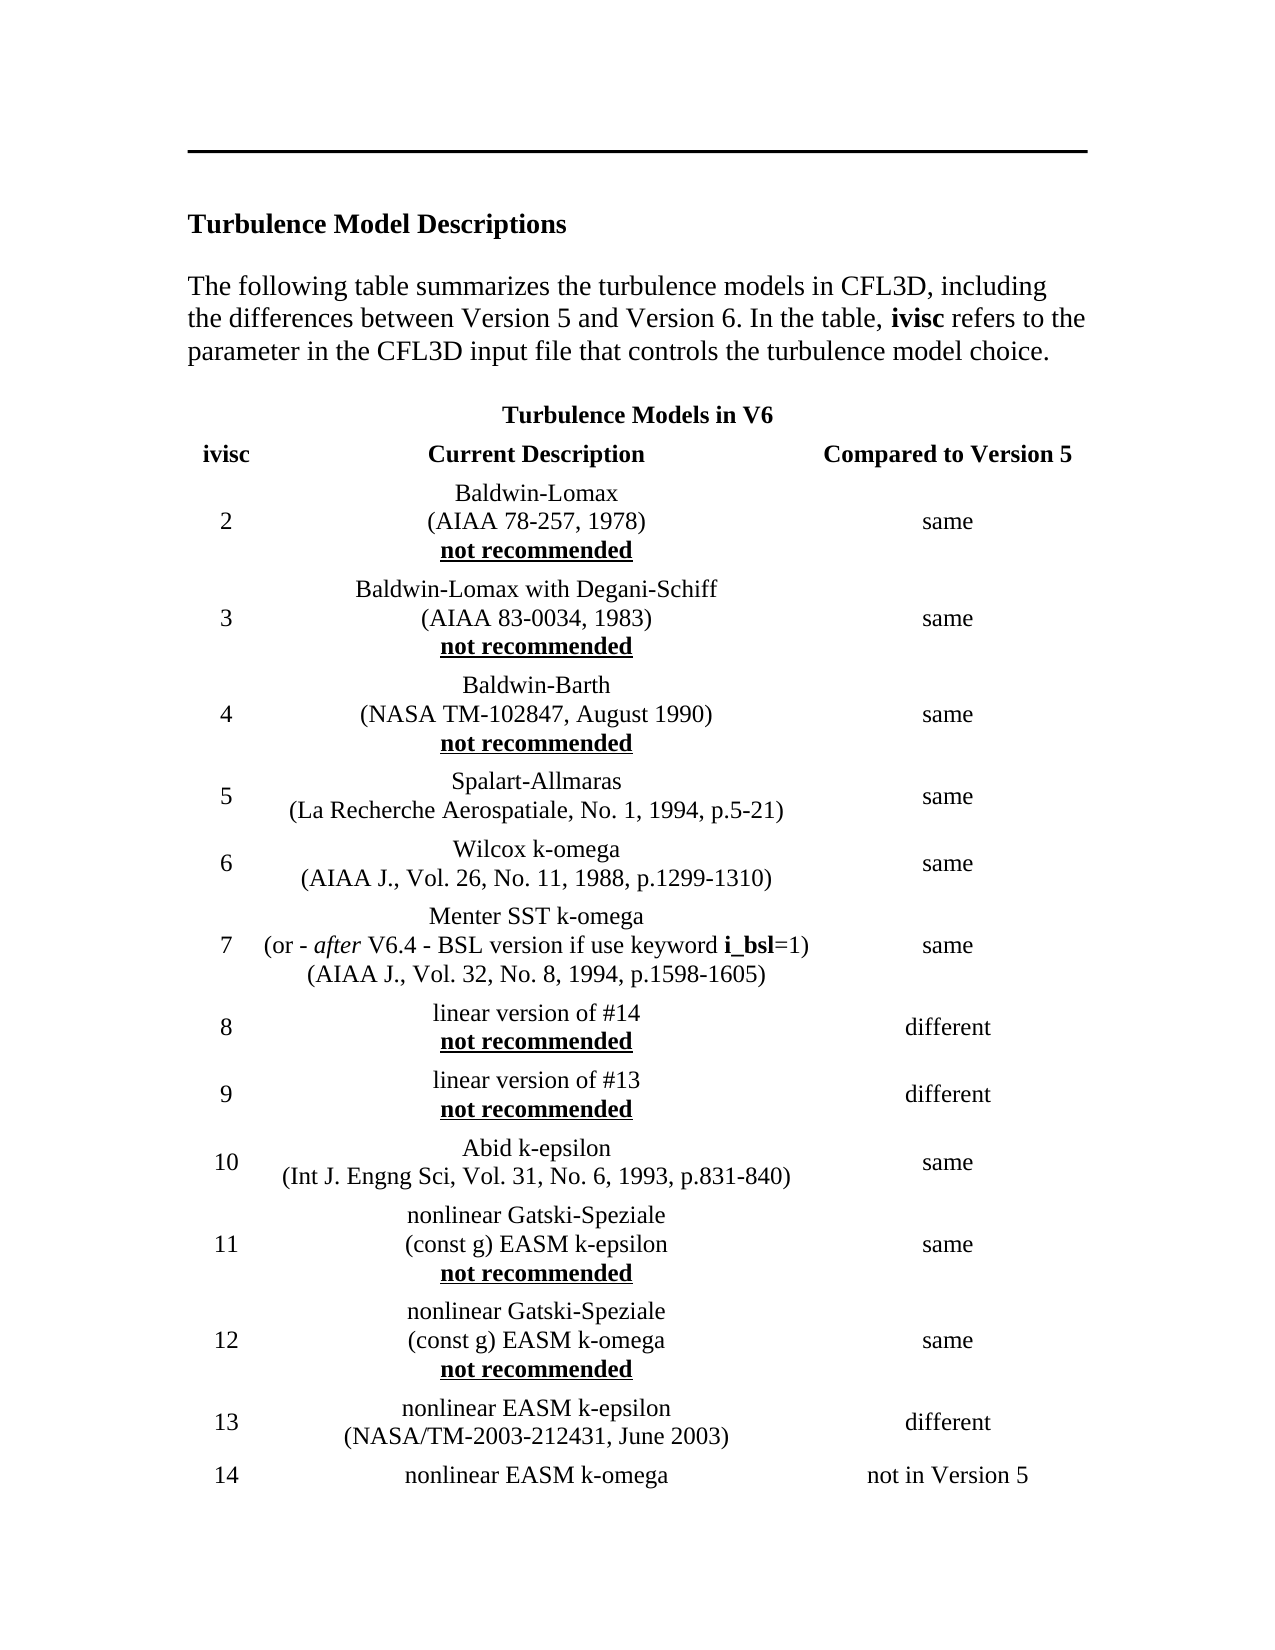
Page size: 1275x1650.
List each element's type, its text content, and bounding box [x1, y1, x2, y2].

table_cell linear version of #14 not recommended [257, 993, 816, 1060]
text The following table summarizes the turbulence models in CFL3D, including the differences between Version 5 and Version 6. In the table, ivisc refers to the parameter in the CFL3D input file that controls the turbulence model choice. [187, 269, 1087, 366]
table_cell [257, 1455, 816, 1494]
table_cell Abid k-epsilon (Int J. Engng Sci, Vol. 31, No. 6, 1993, p.831-840) [257, 1128, 816, 1195]
table_cell different [816, 1388, 1080, 1455]
table_cell 7 [195, 896, 257, 993]
table_cell not in Version 5 [816, 1455, 1080, 1494]
table_cell different [816, 993, 1080, 1060]
table_cell 2 [195, 473, 257, 569]
table_cell Baldwin-Lomax (AIAA 78-257, 1978) not recommended [257, 473, 816, 569]
table_cell ivisc [195, 434, 257, 473]
table_cell 4 [195, 665, 257, 761]
table_cell nonlinear Gatski-Speziale (const g) EASM k-omega not recommended [257, 1291, 816, 1388]
table_cell 11 [195, 1195, 257, 1291]
table_cell same [816, 761, 1080, 829]
table_cell Menter SST k-omega (or - after V6.4 - BSL version if use keyword i_bsl=1) (AIAA J., Vol. 32, No. 8, 1994, p.1598-1605) [257, 896, 816, 993]
text Turbulence Model Descriptions [187, 207, 1087, 239]
table_cell 8 [195, 993, 257, 1060]
table_cell Baldwin-Lomax with Degani-Schiff (AIAA 83-0034, 1983) not recommended [257, 569, 816, 665]
table_cell same [816, 1195, 1080, 1291]
table_cell 10 [195, 1128, 257, 1195]
table_cell same [816, 665, 1080, 761]
table_cell 13 [195, 1388, 257, 1455]
table_cell same [816, 473, 1080, 569]
table_cell nonlinear EASM k-epsilon (NASA/TM-2003-212431, June 2003) [257, 1388, 816, 1455]
table_cell Baldwin-Barth (NASA TM-102847, August 1990) not recommended [257, 665, 816, 761]
table_cell Wilcox k-omega (AIAA J., Vol. 26, No. 11, 1988, p.1299-1310) [257, 829, 816, 896]
table_cell same [816, 569, 1080, 665]
table_cell 12 [195, 1291, 257, 1388]
table_cell linear version of #13 not recommended [257, 1060, 816, 1128]
table_cell 3 [195, 569, 257, 665]
table_cell same [816, 829, 1080, 896]
table_cell nonlinear Gatski-Speziale (const g) EASM k-epsilon not recommended [257, 1195, 816, 1291]
table_header Turbulence Models in V6 [195, 395, 1080, 434]
table_cell 14 [195, 1455, 257, 1494]
table_cell 6 [195, 829, 257, 896]
table_cell 5 [195, 761, 257, 829]
table_cell same [816, 1291, 1080, 1388]
table_cell Compared to Version 5 [816, 434, 1080, 473]
table_cell different [816, 1060, 1080, 1128]
table_cell Spalart-Allmaras (La Recherche Aerospatiale, No. 1, 1994, p.5-21) [257, 761, 816, 829]
table_cell same [816, 896, 1080, 993]
table_cell 9 [195, 1060, 257, 1128]
table_cell same [816, 1128, 1080, 1195]
table_cell Current Description [257, 434, 816, 473]
